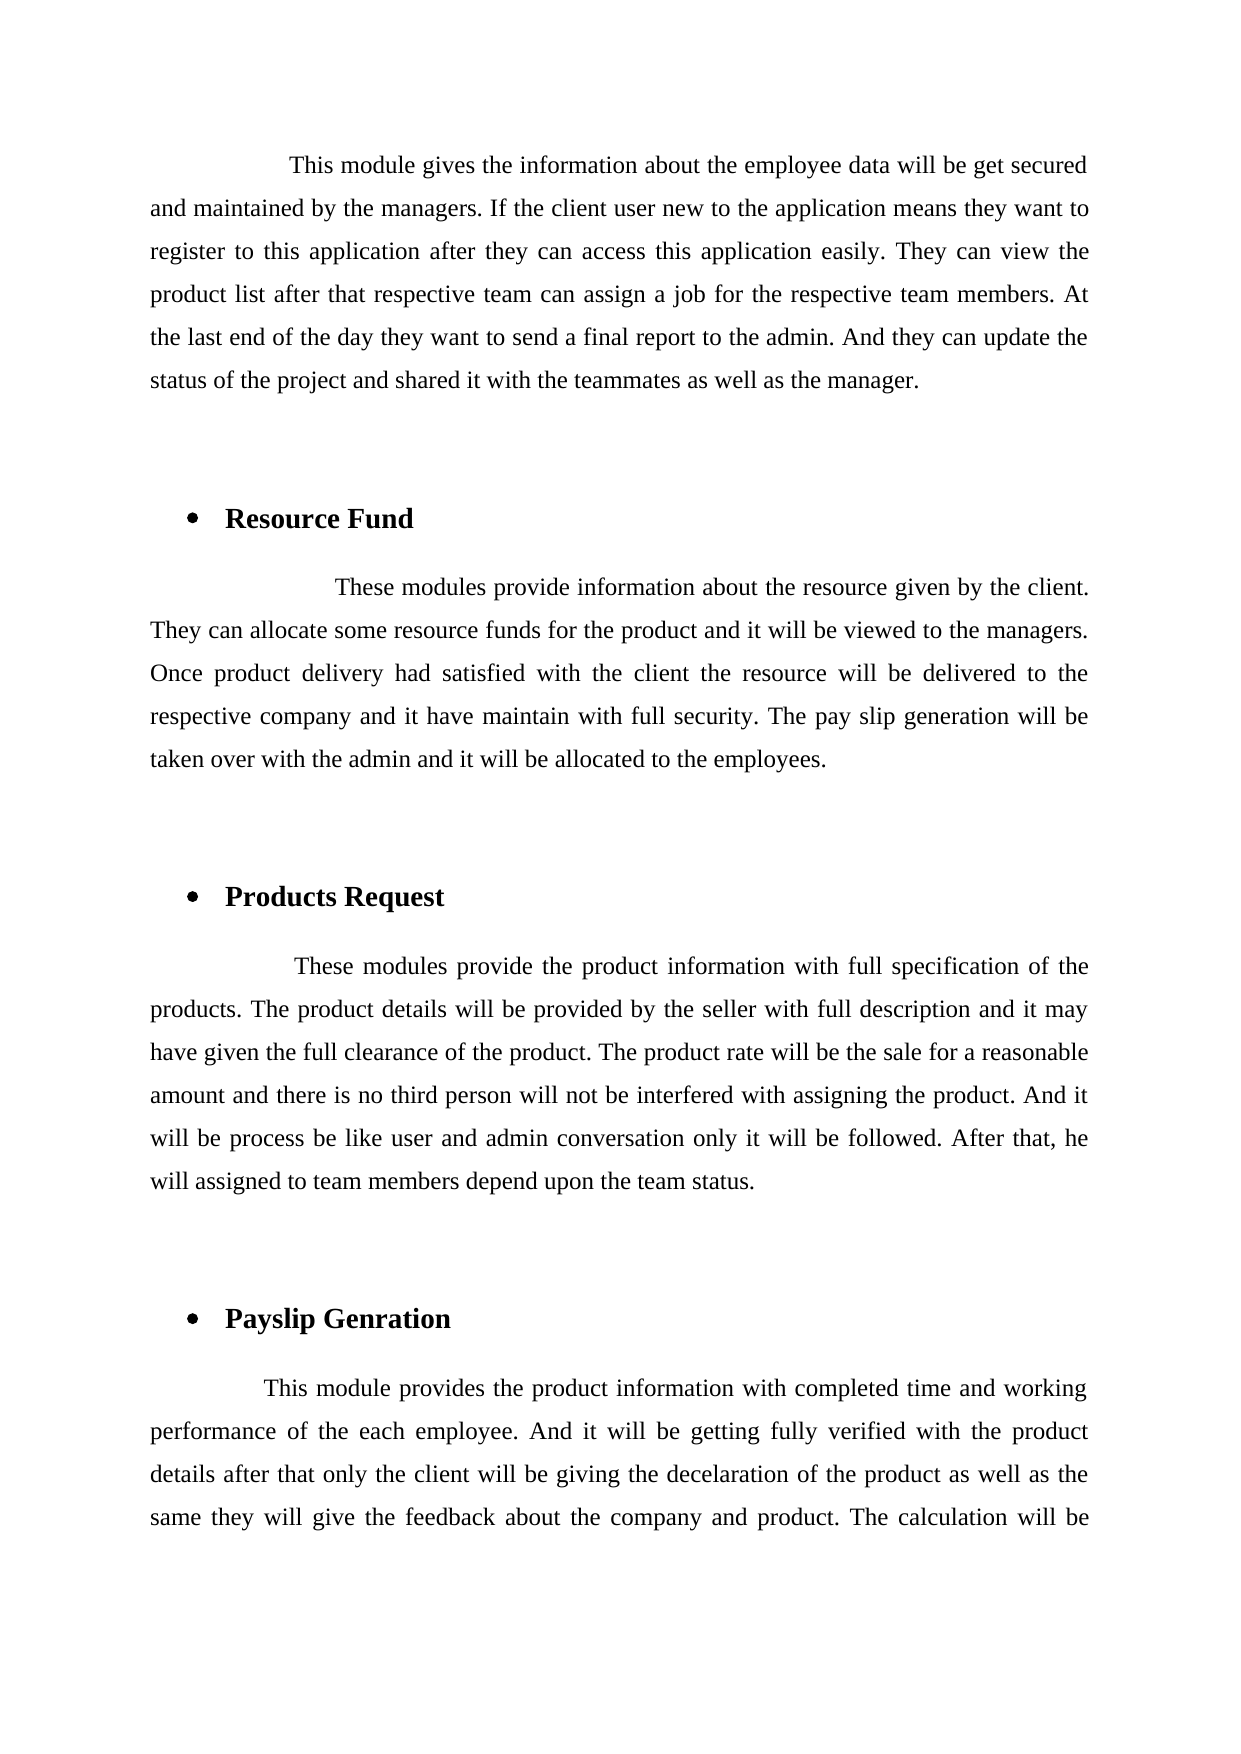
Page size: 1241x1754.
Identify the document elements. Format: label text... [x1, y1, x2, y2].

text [150, 1373, 1090, 1531]
list Resource Fund [187, 501, 1090, 534]
list Products Request [187, 879, 1090, 913]
text These modules provide information about the resource given by the client. They can allocate some resource funds for the product and it will be viewed to the managers. Once product delivery had satisfied with the client the resource will be delivered to the respective company and it have maintain with full security. The pay slip generation will be taken over with the admin and it will be allocated to the employees. [150, 572, 1090, 773]
list Payslip Genration [187, 1302, 1090, 1335]
text These modules provide the product information with full specification of the products. The product details will be provided by the seller with full description and it may have given the full clearance of the product. The product rate will be the sale for a reasonable amount and there is no third person will not be interfered with assigning the product. And it will be process be like user and admin conversation only it will be followed. After that, he will assigned to team members depend upon the team status. [150, 951, 1090, 1195]
text This module gives the information about the employee data will be get secured and maintained by the managers. If the client user new to the application means they want to register to this application after they can access this application easily. They can view the product list after that respective team can assign a job for the respective team members. At the last end of the day they want to send a final report to the admin. And they can update the status of the project and shared it with the teammates as well as the manager. [150, 150, 1090, 394]
